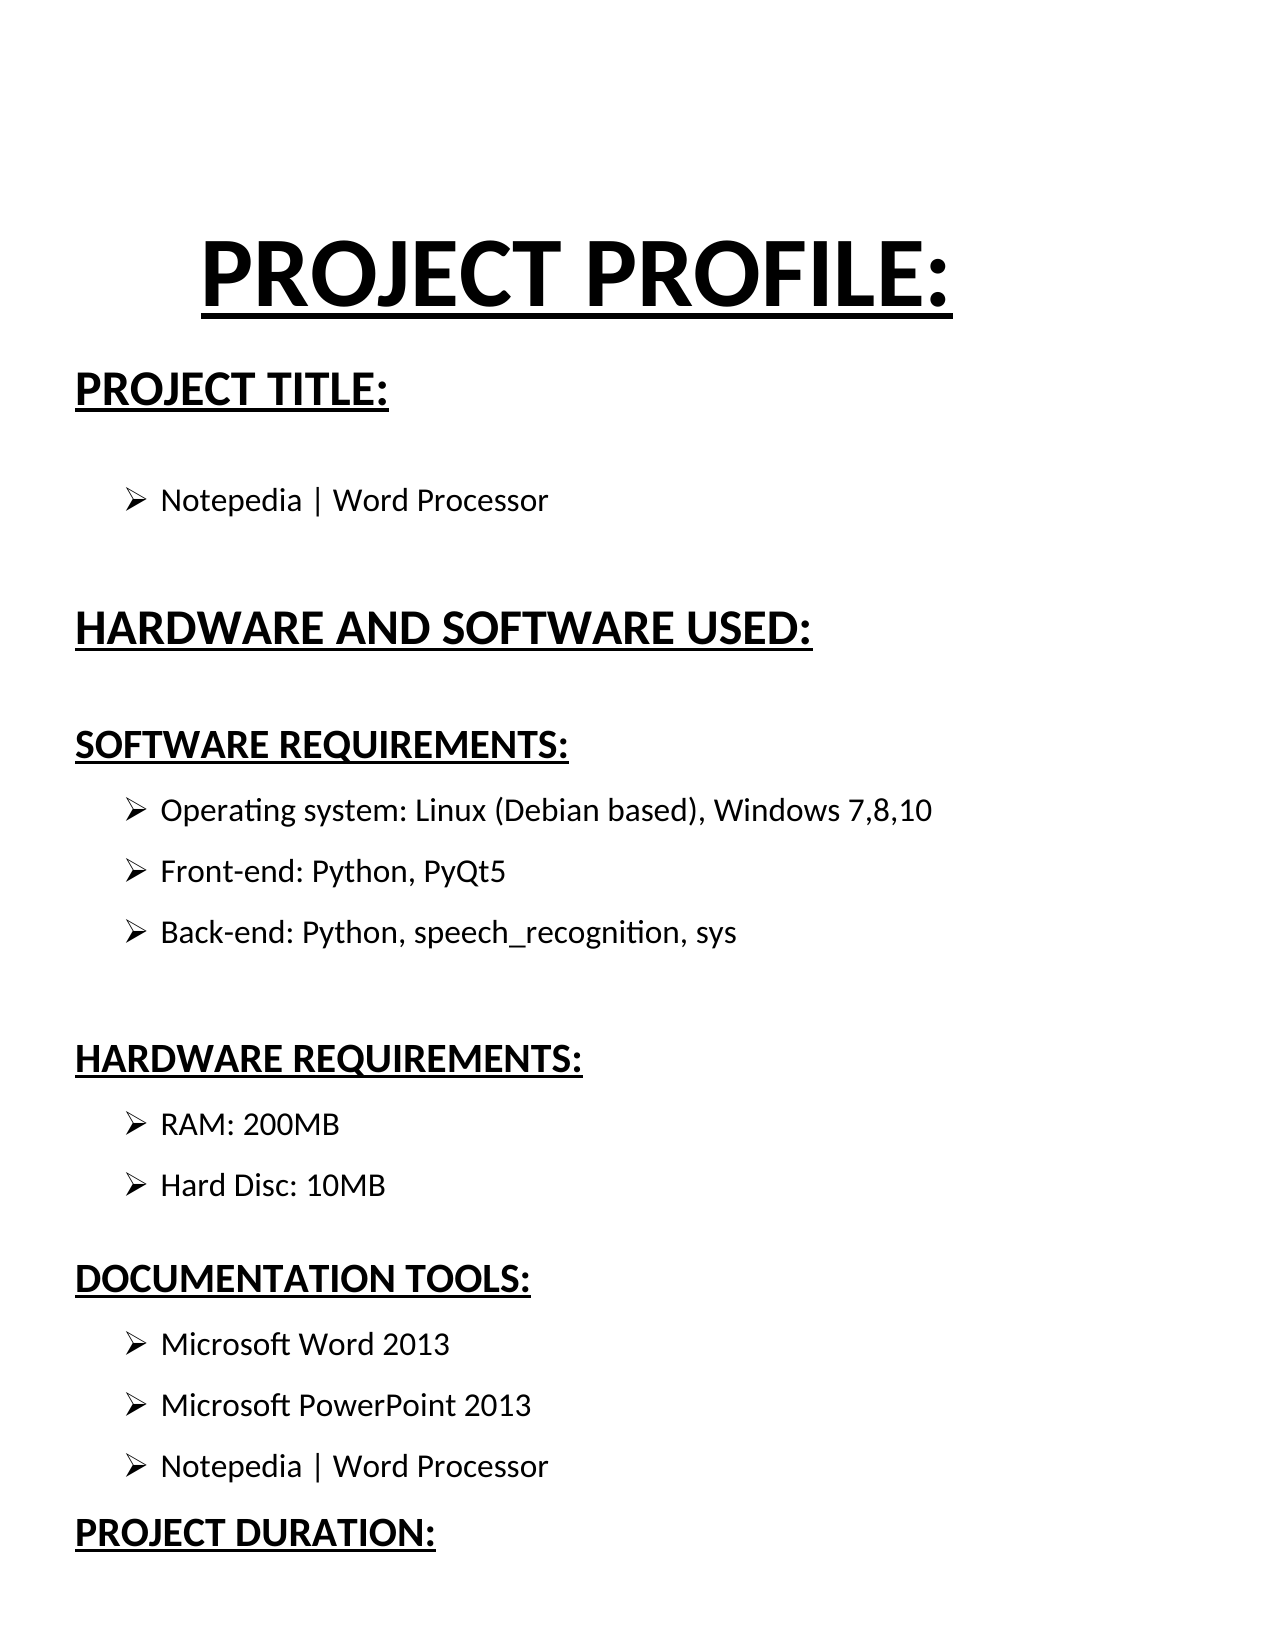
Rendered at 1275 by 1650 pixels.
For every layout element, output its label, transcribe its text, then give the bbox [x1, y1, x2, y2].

text Hardware Requirements: [75, 1032, 1200, 1083]
text PROJECT PROFILE: [75, 209, 1078, 331]
list Microsoft Word 2013 [123, 1323, 1186, 1363]
list Hard Disc: 10MB [123, 1164, 1186, 1205]
text Project Duration: [75, 1506, 1200, 1557]
list Notepedia | Word Processor [123, 1445, 1186, 1486]
list RAM: 200MB [123, 1103, 1186, 1144]
text Documentation Tools: [75, 1252, 1200, 1302]
text PROJECT TITLE: [75, 356, 1200, 417]
text HARDWARE AND SOFTWARE USED: [75, 596, 1200, 657]
list Front-end: Python, PyQt5 [123, 850, 1186, 891]
text Software Requirements: [75, 718, 1200, 769]
list Notepedia | Word Processor [123, 478, 1186, 519]
list Operating system: Linux (Debian based), Windows 7,8,10 [123, 789, 1186, 830]
list Microsoft PowerPoint 2013 [123, 1384, 1186, 1424]
list Back-end: Python, speech_recognition, sys [123, 911, 1186, 952]
